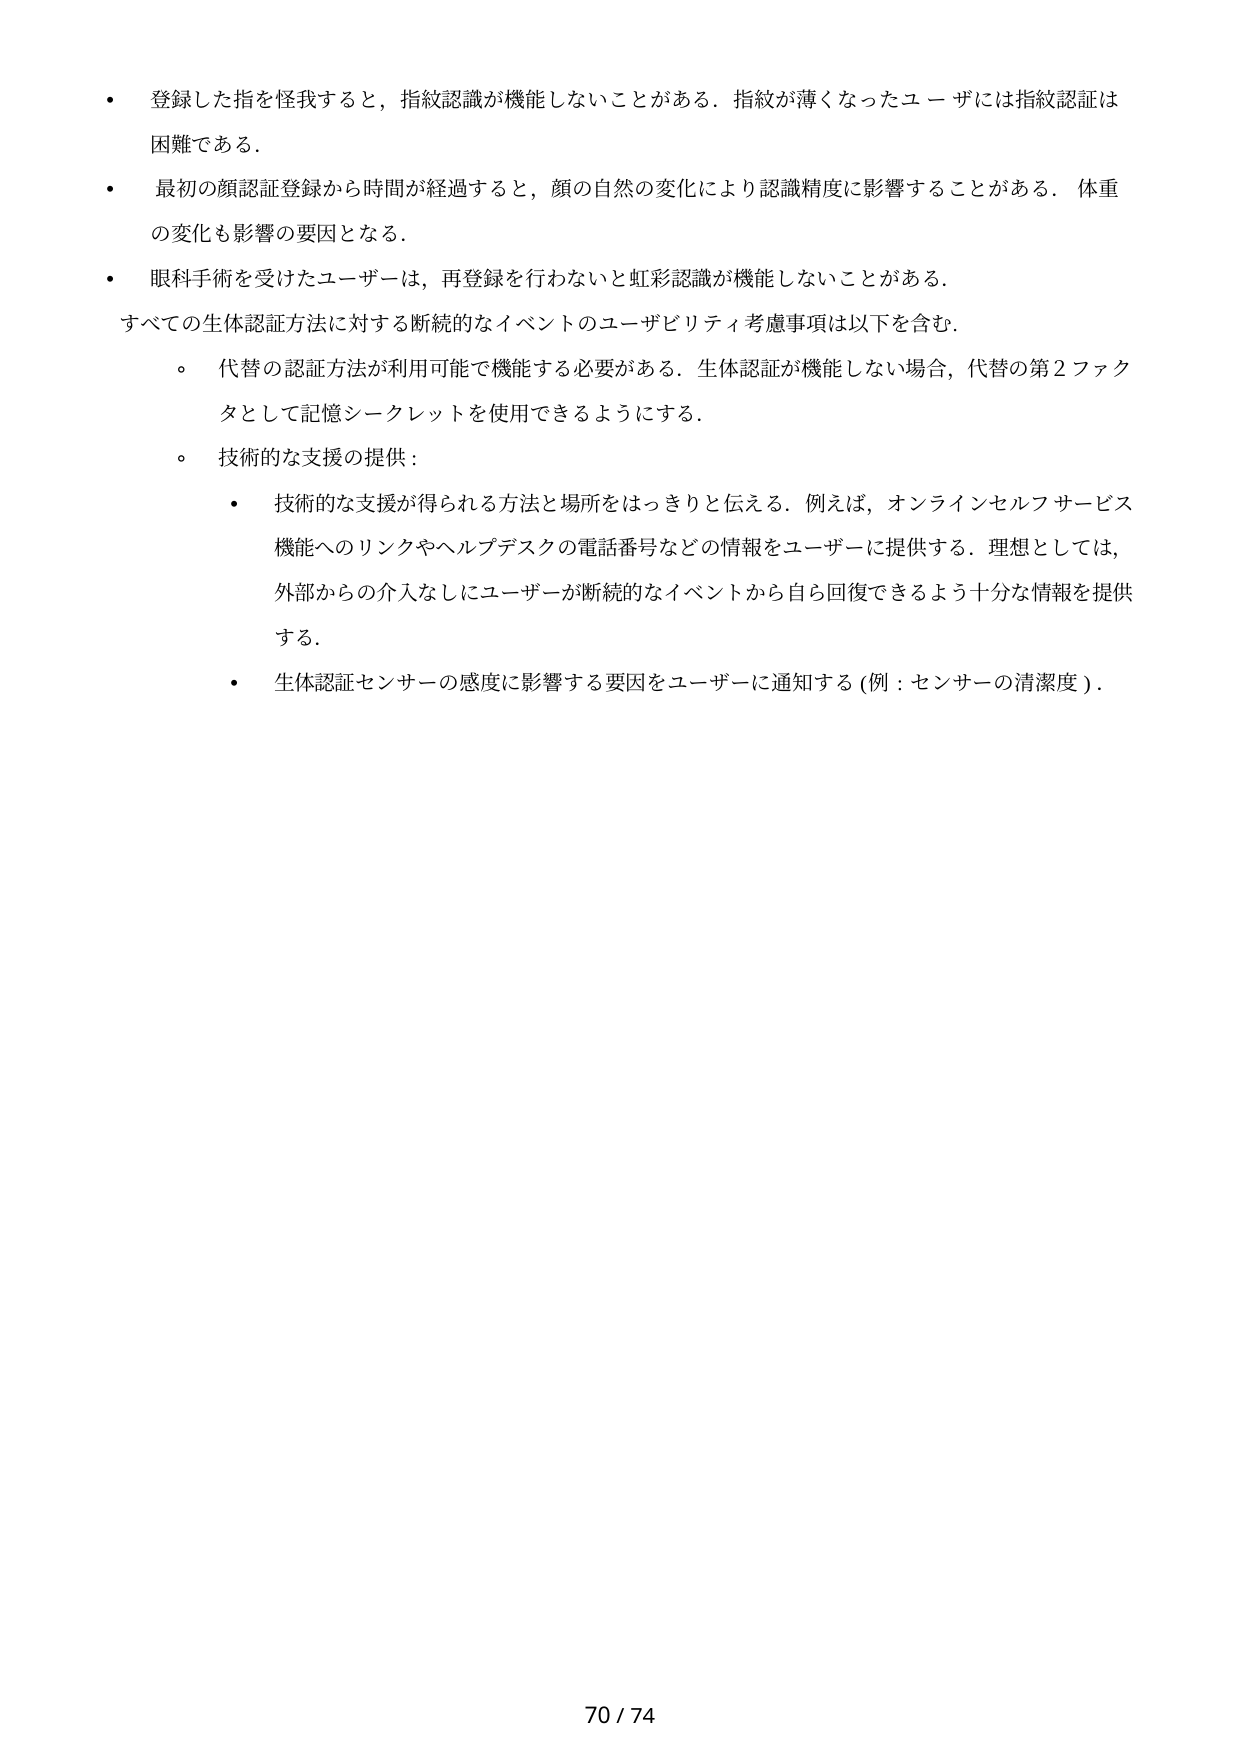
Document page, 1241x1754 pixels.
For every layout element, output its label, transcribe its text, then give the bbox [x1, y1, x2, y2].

list 登録した指を怪我すると，指紋認識が機能しないことがある．指紋が薄くなったユ ー ザには指紋認証は困難である． [106, 83, 1134, 158]
list 代替の認証方法が利用可能で機能する必要がある．生体認証が機能しない場合，代替の第２ファクタとして記憶シークレットを使用できるようにする． [174, 352, 1134, 427]
list 技術的な支援の提供 : [174, 442, 1134, 472]
text すべての生体認証方法に対する断続的なイベントのユーザビリティ考慮事項は以下を含む. [119, 307, 1134, 337]
list 技術的な支援が得られる方法と場所をはっきりと伝える．例えば，オンラインセルフサービス機能へのリンクやヘルプデスクの電話番号などの情報をユーザーに提供する．理想としては，外部からの介入なしにユーザーが断続的なイベントから自ら回復できるよう十分な情報を提供する． [230, 487, 1134, 651]
list 最初の顔認証登録から時間が経過すると，顔の自然の変化により認識精度に影響することがある． 体重の変化も影響の要因となる． [106, 173, 1134, 248]
list 眼科手術を受けたユーザーは，再登録を行わないと虹彩認識が機能しないことがある． [106, 262, 1134, 292]
list 生体認証センサーの感度に影響する要因をユーザーに通知する (例 : センサーの清潔度 ) ． [230, 667, 1134, 696]
